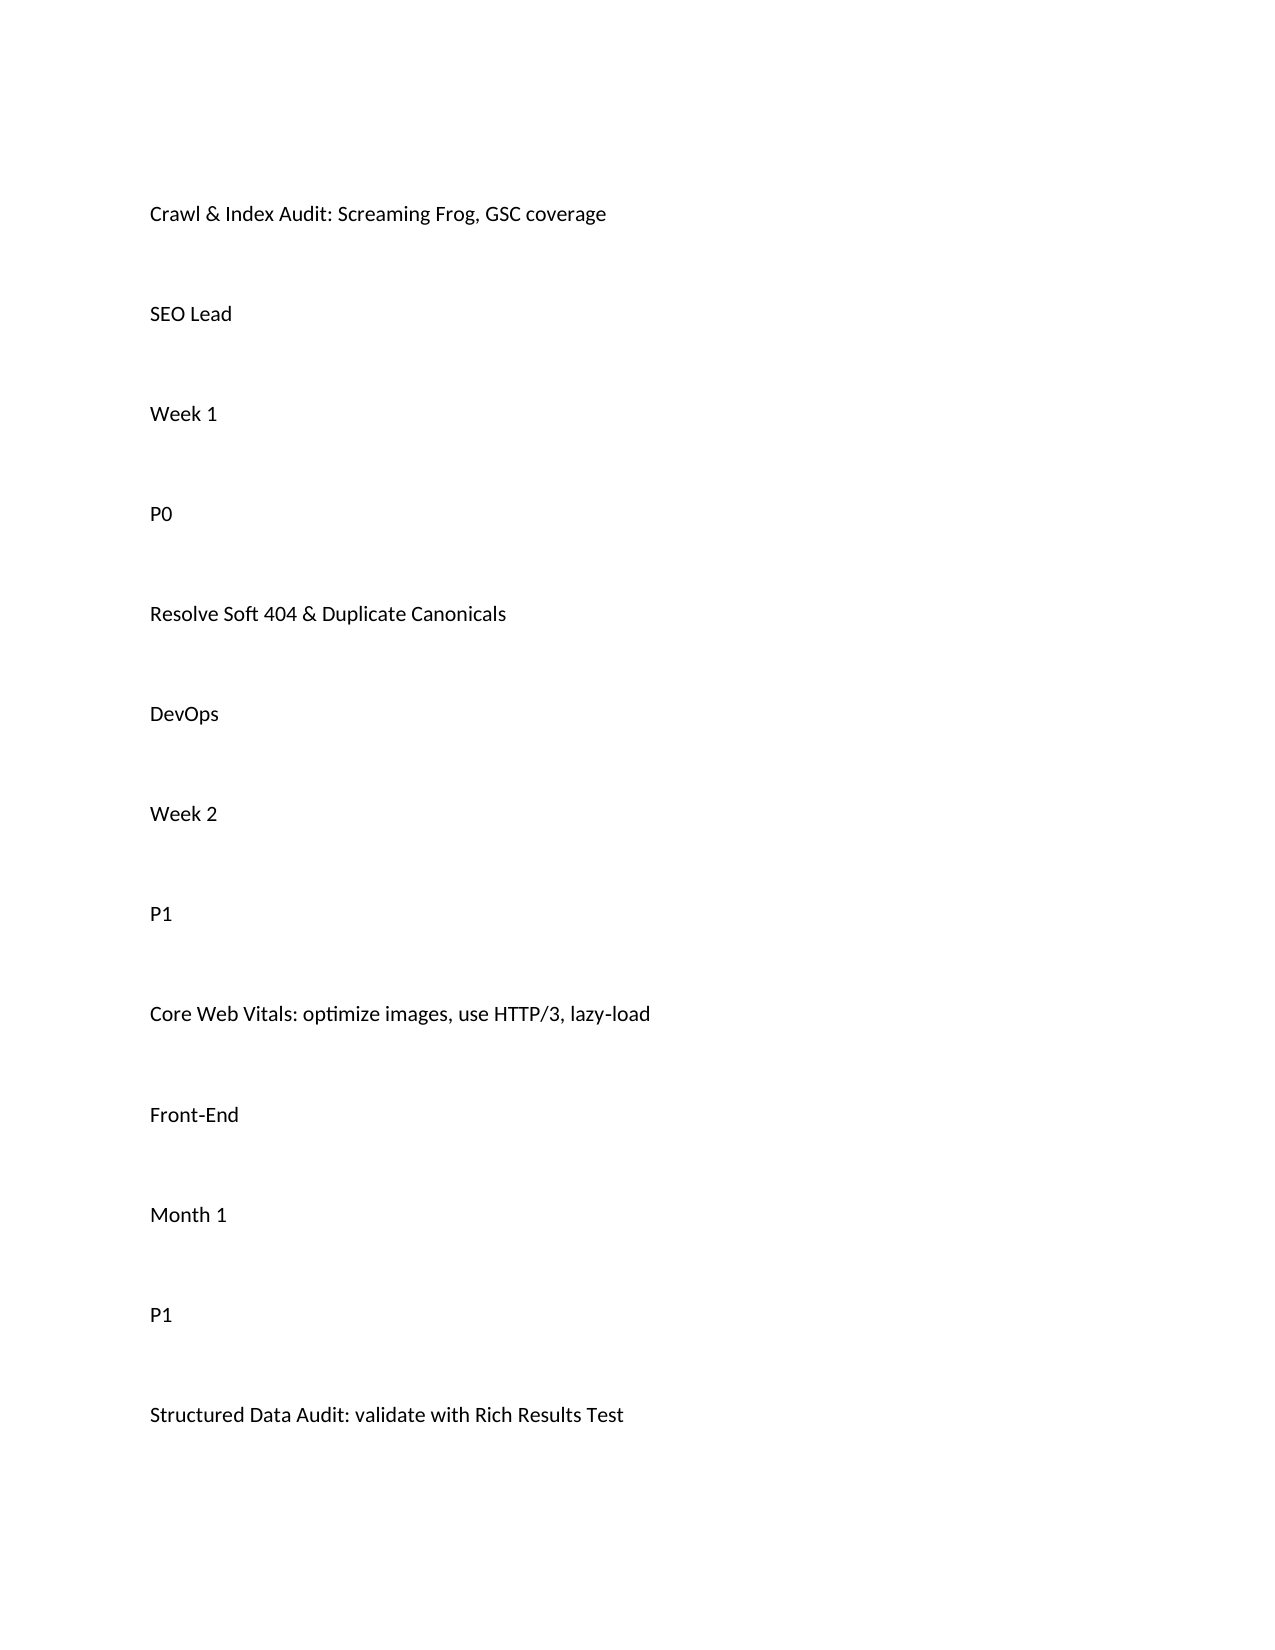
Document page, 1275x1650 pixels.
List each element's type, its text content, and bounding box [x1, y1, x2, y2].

text Month 1 [150, 1201, 1125, 1228]
text Resolve Soft 404 & Duplicate Canonicals [150, 600, 1125, 627]
text Week 1 [150, 400, 1125, 427]
text Week 2 [150, 800, 1125, 827]
text Core Web Vitals: optimize images, use HTTP/3, lazy‑load [150, 1000, 1125, 1027]
text DevOps [150, 700, 1125, 727]
text P0 [150, 500, 1125, 527]
text SEO Lead [150, 300, 1125, 327]
text P1 [150, 900, 1125, 927]
text P1 [150, 1301, 1125, 1328]
text Crawl & Index Audit: Screaming Frog, GSC coverage [150, 200, 1125, 227]
text Front‑End [150, 1101, 1125, 1128]
text Structured Data Audit: validate with Rich Results Test [150, 1401, 1125, 1428]
